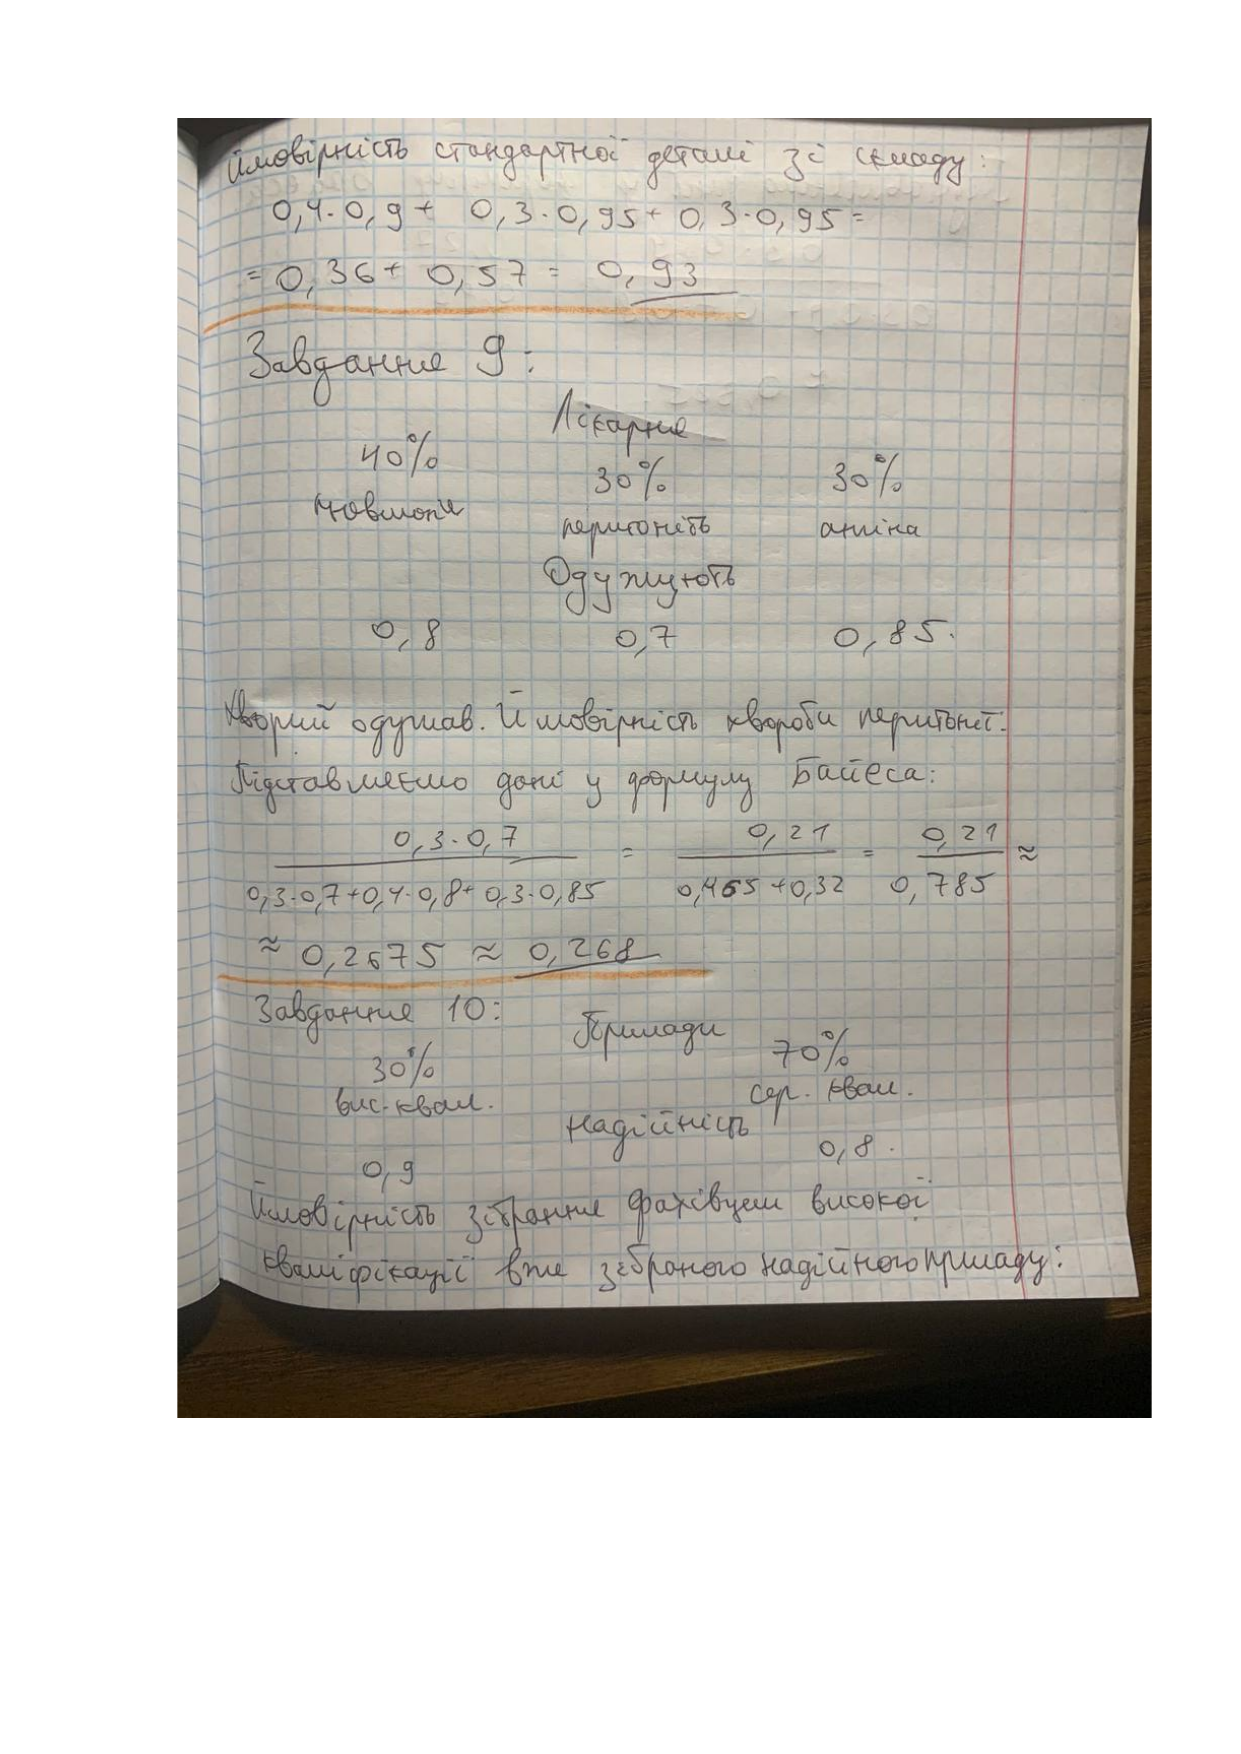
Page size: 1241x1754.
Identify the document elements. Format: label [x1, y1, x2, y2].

picture [177, 118, 1152, 1418]
